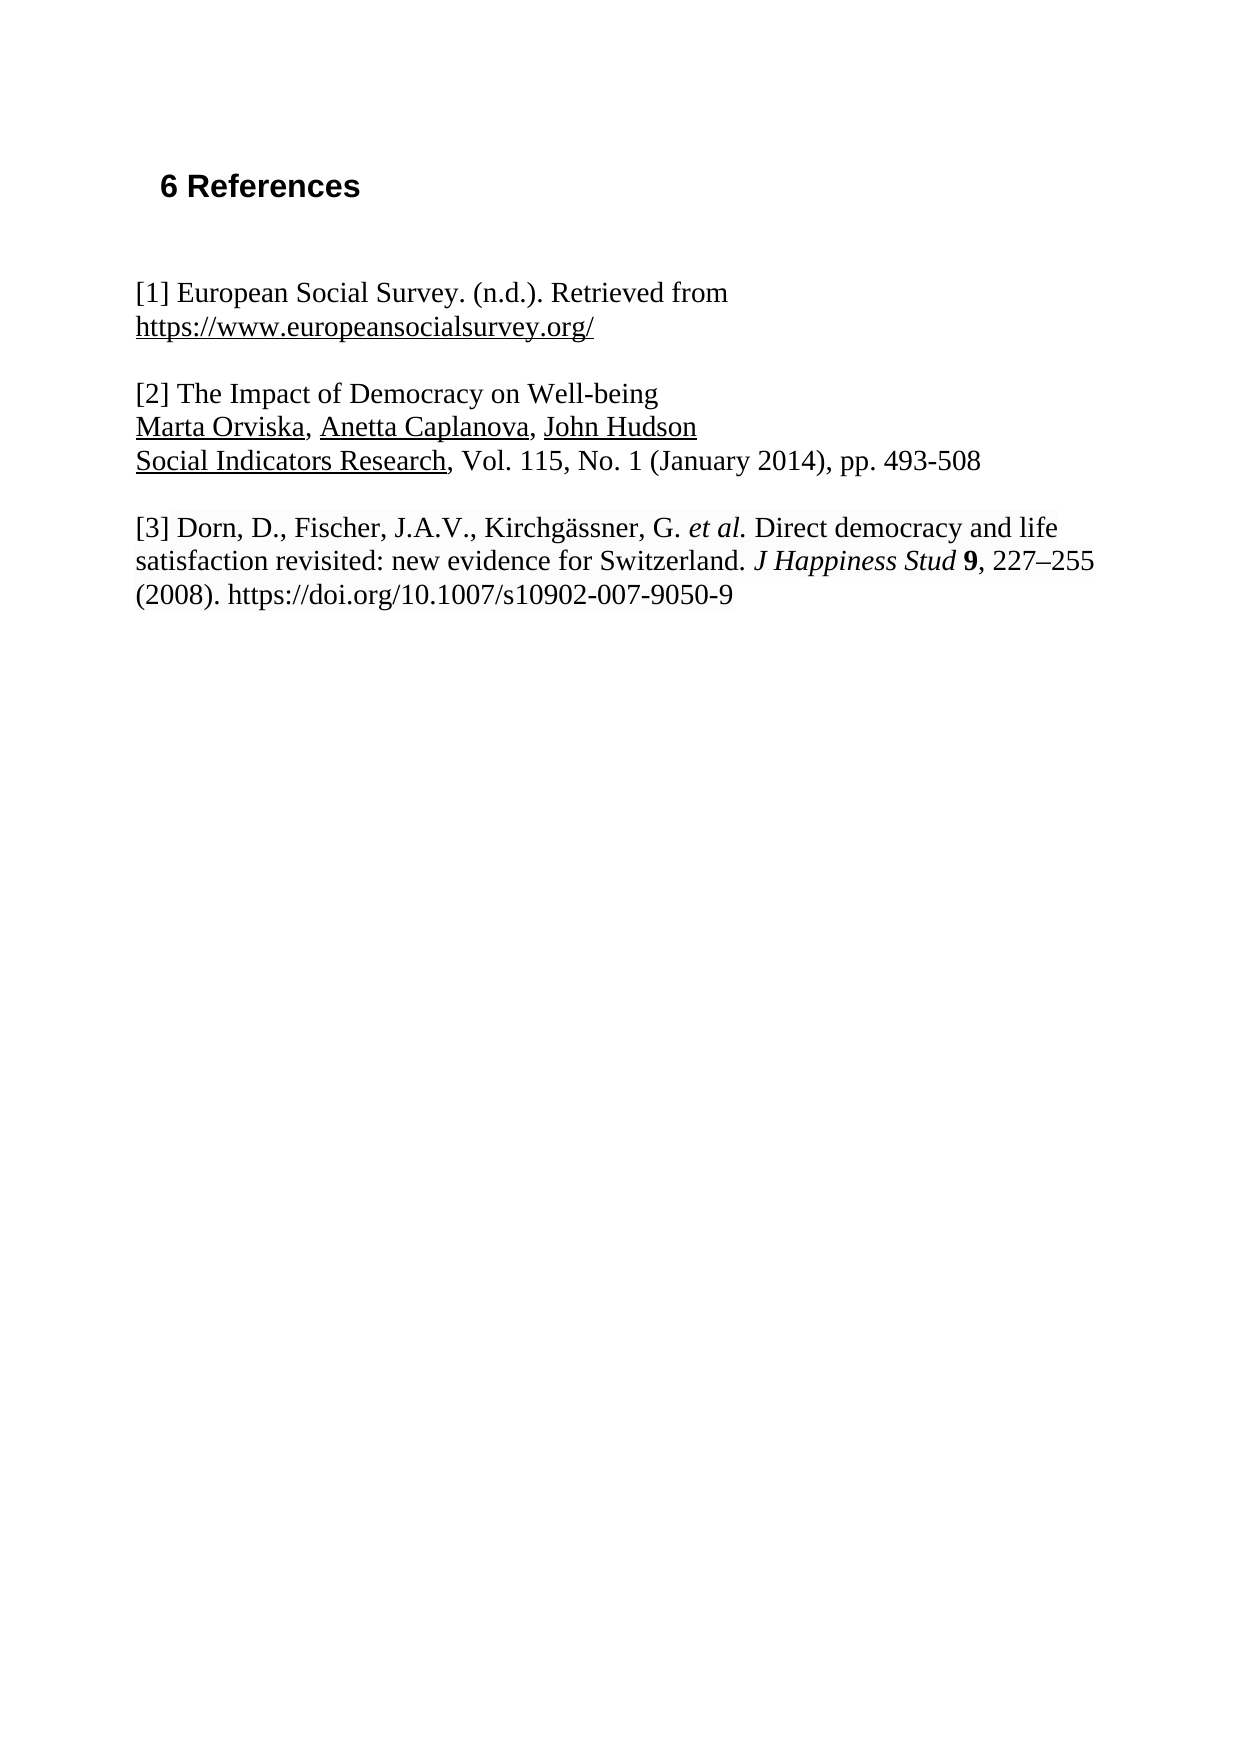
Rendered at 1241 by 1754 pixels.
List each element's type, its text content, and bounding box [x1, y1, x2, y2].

text Marta Orviska, Anetta Caplanova, John Hudson [135, 409, 1109, 443]
text [1] European Social Survey. (n.d.). Retrieved from https://www.europeansocialsurvey.org/ [135, 275, 1109, 342]
subtitle 6 References [148, 167, 1109, 204]
text [3] Dorn, D., Fischer, J.A.V., Kirchgässner, G. et al. Direct democracy and life satisfaction revisited: new evidence for Switzerland. J Happiness Stud 9, 227–255 (2008). https://doi.org/10.1007/s10902-007-9050-9 [135, 510, 1109, 611]
text Social Indicators Research, Vol. 115, No. 1 (January 2014), pp. 493-508 [135, 443, 1109, 476]
text [2] The Impact of Democracy on Well-being [135, 376, 1109, 409]
